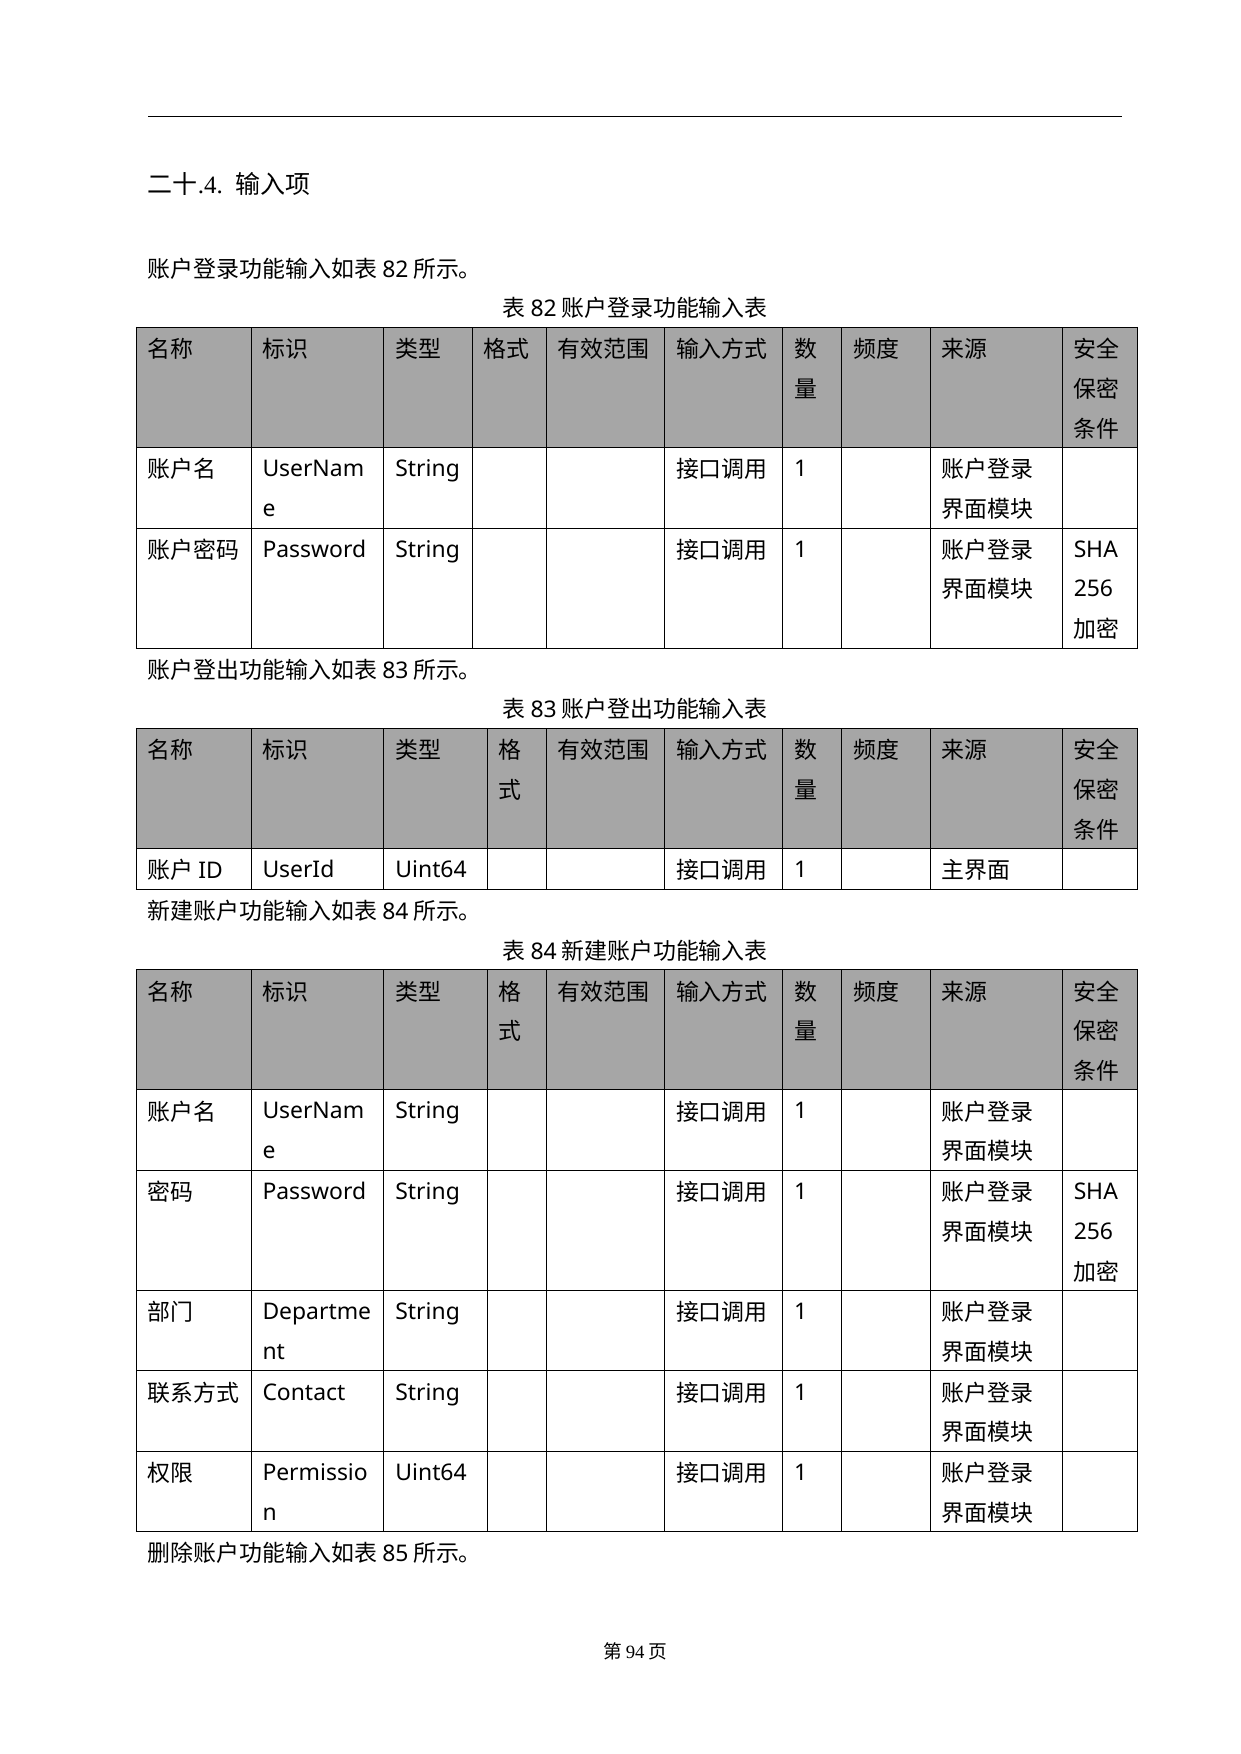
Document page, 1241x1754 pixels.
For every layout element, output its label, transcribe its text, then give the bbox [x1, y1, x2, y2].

subtitle 输入项 [148, 163, 1122, 202]
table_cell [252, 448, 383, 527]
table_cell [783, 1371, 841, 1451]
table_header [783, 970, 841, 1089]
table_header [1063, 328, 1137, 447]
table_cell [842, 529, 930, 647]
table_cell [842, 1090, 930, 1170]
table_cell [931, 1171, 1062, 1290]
text 表 84新建账户功能输入表 [148, 929, 1122, 969]
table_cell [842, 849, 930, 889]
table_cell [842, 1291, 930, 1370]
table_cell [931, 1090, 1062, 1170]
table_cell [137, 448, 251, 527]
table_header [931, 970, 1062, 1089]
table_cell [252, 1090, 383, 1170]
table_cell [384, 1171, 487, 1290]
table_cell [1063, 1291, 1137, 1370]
text 新建账户功能输入如表 84所示。 [148, 890, 1122, 929]
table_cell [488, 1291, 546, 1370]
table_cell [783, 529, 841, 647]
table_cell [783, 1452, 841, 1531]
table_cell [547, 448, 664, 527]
text 账户登录功能输入如表 82所示。 [148, 247, 1122, 287]
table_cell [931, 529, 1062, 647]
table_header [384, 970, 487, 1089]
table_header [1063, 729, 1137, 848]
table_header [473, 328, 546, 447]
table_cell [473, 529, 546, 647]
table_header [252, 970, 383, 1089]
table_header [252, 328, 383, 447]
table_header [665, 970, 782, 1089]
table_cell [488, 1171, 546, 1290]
text 账户登出功能输入如表 83所示。 [148, 649, 1122, 688]
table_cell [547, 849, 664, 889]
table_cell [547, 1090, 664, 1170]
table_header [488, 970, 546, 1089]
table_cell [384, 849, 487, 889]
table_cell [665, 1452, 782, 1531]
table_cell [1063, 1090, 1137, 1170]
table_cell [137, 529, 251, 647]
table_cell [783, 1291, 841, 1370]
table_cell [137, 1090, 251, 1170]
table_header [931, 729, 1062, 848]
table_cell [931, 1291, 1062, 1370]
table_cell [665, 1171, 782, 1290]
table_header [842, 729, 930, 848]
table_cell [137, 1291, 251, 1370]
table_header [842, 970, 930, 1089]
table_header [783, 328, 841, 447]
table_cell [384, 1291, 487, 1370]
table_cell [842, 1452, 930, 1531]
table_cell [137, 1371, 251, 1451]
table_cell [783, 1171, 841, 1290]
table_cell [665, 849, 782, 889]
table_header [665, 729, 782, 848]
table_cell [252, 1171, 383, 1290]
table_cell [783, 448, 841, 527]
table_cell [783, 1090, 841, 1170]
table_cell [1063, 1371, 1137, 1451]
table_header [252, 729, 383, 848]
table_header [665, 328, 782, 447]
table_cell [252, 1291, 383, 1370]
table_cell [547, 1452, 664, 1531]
text 表 83账户登出功能输入表 [148, 688, 1122, 728]
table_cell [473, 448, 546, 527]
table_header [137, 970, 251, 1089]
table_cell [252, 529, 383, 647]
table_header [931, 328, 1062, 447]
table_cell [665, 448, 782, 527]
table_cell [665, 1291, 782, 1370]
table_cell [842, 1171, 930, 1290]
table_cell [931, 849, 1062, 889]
text 表 82账户登录功能输入表 [148, 287, 1122, 327]
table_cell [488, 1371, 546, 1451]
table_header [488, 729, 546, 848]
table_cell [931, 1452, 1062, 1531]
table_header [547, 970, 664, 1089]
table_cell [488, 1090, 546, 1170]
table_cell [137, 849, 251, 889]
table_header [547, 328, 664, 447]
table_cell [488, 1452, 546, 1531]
text 删除账户功能输入如表 85所示。 [148, 1532, 1122, 1572]
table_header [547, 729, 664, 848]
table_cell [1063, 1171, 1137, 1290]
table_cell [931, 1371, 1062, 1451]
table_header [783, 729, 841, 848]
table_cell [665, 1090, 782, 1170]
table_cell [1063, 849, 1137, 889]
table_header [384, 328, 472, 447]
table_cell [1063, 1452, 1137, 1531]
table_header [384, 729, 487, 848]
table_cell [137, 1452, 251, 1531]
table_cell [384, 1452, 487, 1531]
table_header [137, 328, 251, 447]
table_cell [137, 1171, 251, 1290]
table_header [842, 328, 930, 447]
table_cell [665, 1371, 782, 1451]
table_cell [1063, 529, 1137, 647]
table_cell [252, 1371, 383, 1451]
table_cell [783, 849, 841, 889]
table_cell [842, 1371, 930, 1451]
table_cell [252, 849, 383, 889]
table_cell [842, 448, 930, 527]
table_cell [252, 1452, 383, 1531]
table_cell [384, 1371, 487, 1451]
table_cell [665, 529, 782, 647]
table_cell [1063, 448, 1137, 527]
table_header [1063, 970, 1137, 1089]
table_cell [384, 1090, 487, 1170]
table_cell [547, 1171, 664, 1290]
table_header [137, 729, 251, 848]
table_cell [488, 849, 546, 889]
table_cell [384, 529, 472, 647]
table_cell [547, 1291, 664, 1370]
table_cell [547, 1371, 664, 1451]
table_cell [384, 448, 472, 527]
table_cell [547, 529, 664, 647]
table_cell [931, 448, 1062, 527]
